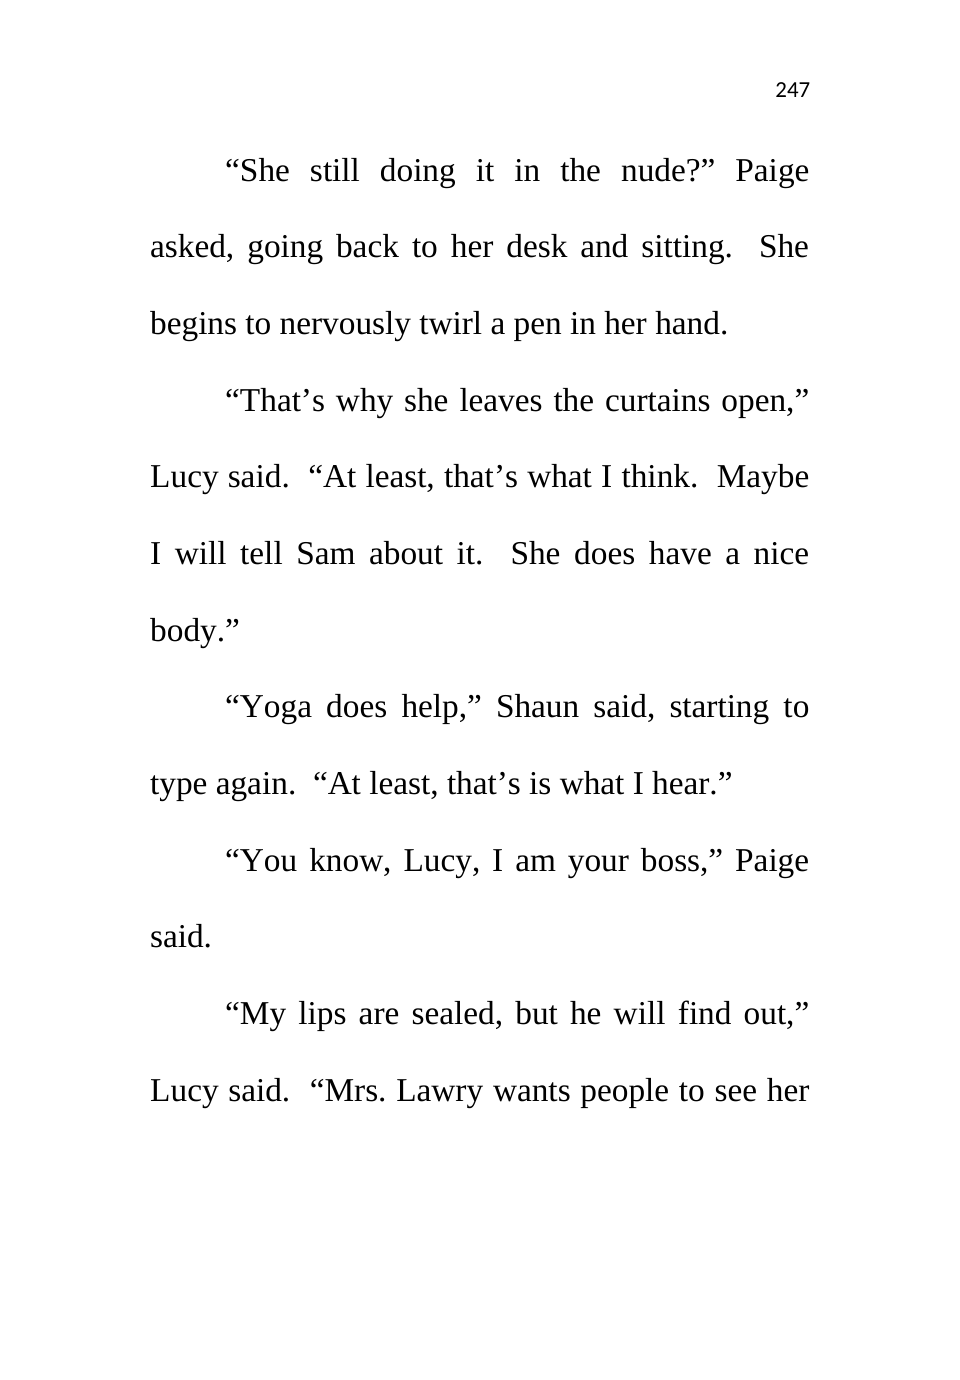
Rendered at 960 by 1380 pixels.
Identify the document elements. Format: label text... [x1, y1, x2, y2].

text “Yoga does help,” Shaun said, starting to type again. “At least, that’s is what I hear.” [150, 687, 810, 802]
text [150, 993, 810, 1108]
text “You know, Lucy, I am your boss,” Paige said. [150, 840, 810, 955]
text “She still doing it in the nude?” Paige asked, going back to her desk and sitting. She begins to nervously twirl a pen in her hand. [150, 150, 810, 342]
text “That’s why she leaves the curtains open,” Lucy said. “At least, that’s what I think. Maybe I will tell Sam about it. She does have a nice body.” [150, 380, 810, 648]
